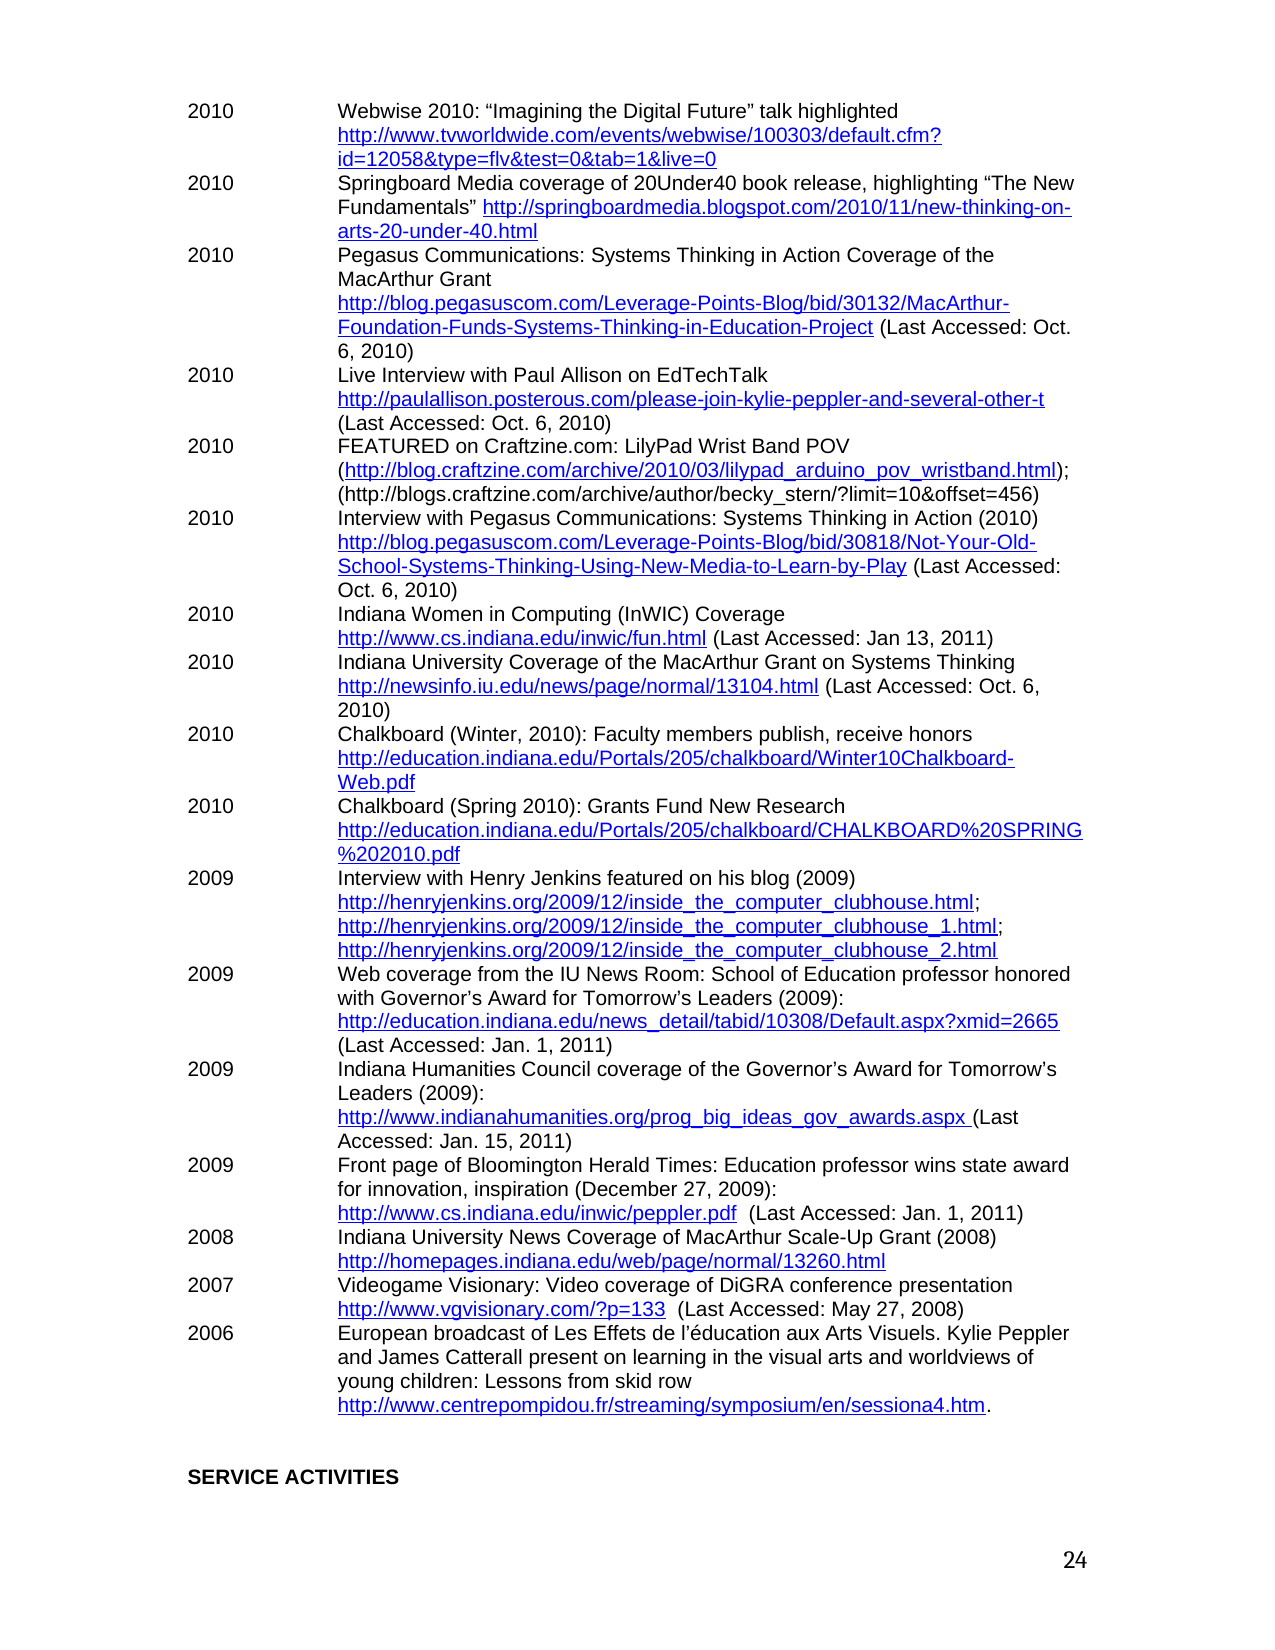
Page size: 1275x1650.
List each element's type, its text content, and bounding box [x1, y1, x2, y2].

text 2009 Web coverage from the IU News Room: School of Education professor honored with Governor’s Award for Tomorrow’s Leaders (2009): http://education.indiana.edu/news_detail/tabid/10308/Default.aspx?xmid=2665 (Last Accessed: Jan. 1, 2011) [187, 961, 1087, 1057]
text 2010 Webwise 2010: “Imagining the Digital Future” talk highlighted http://www.tvworldwide.com/events/webwise/100303/default.cfm?id=12058&type=flv&test=0&tab=1&live=0 [187, 99, 1087, 171]
text 2010 Chalkboard (Spring 2010): Grants Fund New Research http://education.indiana.edu/Portals/205/chalkboard/CHALKBOARD%20SPRING%202010.pdf [187, 794, 1087, 866]
text 2010 Chalkboard (Winter, 2010): Faculty members publish, receive honors http://education.indiana.edu/Portals/205/chalkboard/Winter10Chalkboard-Web.pdf [187, 722, 1087, 794]
text 2010 FEATURED on Craftzine.com: LilyPad Wrist Band POV (http://blog.craftzine.com/archive/2010/03/lilypad_arduino_pov_wristband.html); (http://blogs.craftzine.com/archive/author/becky_stern/?limit=10&offset=456) [187, 434, 1087, 506]
text 2010 Interview with Pegasus Communications: Systems Thinking in Action (2010) http://blog.pegasuscom.com/Leverage-Points-Blog/bid/30818/Not-Your-Old-School-Systems-Thinking-Using-New-Media-to-Learn-by-Play (Last Accessed: Oct. 6, 2010) [187, 506, 1087, 602]
text 2010 Live Interview with Paul Allison on EdTechTalk http://paulallison.posterous.com/please-join-kylie-peppler-and-several-other-t (Last Accessed: Oct. 6, 2010) [187, 362, 1087, 434]
text 2009 Interview with Henry Jenkins featured on his blog (2009) http://henryjenkins.org/2009/12/inside_the_computer_clubhouse.html; http://henryjenkins.org/2009/12/inside_the_computer_clubhouse_1.html; http://henryjenkins.org/2009/12/inside_the_computer_clubhouse_2.html [187, 866, 1087, 961]
text 2010 Indiana Women in Computing (InWIC) Coverage http://www.cs.indiana.edu/inwic/fun.html (Last Accessed: Jan 13, 2011) [187, 602, 1087, 650]
text 2009 Front page of Bloomington Herald Times: Education professor wins state award for innovation, inspiration (December 27, 2009): http://www.cs.indiana.edu/inwic/peppler.pdf (Last Accessed: Jan. 1, 2011) [187, 1153, 1087, 1225]
text 2006 European broadcast of Les Effets de l’éducation aux Arts Visuels. Kylie Peppler and James Catterall present on learning in the visual arts and worldviews of young children: Lessons from skid row http://www.centrepompidou.fr/streaming/symposium/en/sessiona4.htm. [187, 1321, 1087, 1417]
text 2010 Springboard Media coverage of 20Under40 book release, highlighting “The New Fundamentals” http://springboardmedia.blogspot.com/2010/11/new-thinking-on-arts-20-under-40.html [187, 171, 1087, 243]
text 2009 Indiana Humanities Council coverage of the Governor’s Award for Tomorrow’s Leaders (2009): http://www.indianahumanities.org/prog_big_ideas_gov_awards.aspx (Last Accessed: Jan. 15, 2011) [187, 1057, 1087, 1153]
text 2010 Indiana University Coverage of the MacArthur Grant on Systems Thinking http://newsinfo.iu.edu/news/page/normal/13104.html (Last Accessed: Oct. 6, 2010) [187, 650, 1087, 722]
text 2007 Videogame Visionary: Video coverage of DiGRA conference presentation http://www.vgvisionary.com/?p=133 (Last Accessed: May 27, 2008) [187, 1273, 1087, 1321]
text 2008 Indiana University News Coverage of MacArthur Scale-Up Grant (2008) http://homepages.indiana.edu/web/page/normal/13260.html [187, 1225, 1087, 1273]
text 2010 Pegasus Communications: Systems Thinking in Action Coverage of the MacArthur Grant http://blog.pegasuscom.com/Leverage-Points-Blog/bid/30132/MacArthur-Foundation-Funds-Systems-Thinking-in-Education-Project (Last Accessed: Oct. 6, 2010) [187, 243, 1087, 362]
text SERVICE ACTIVITIES [187, 1464, 1087, 1488]
